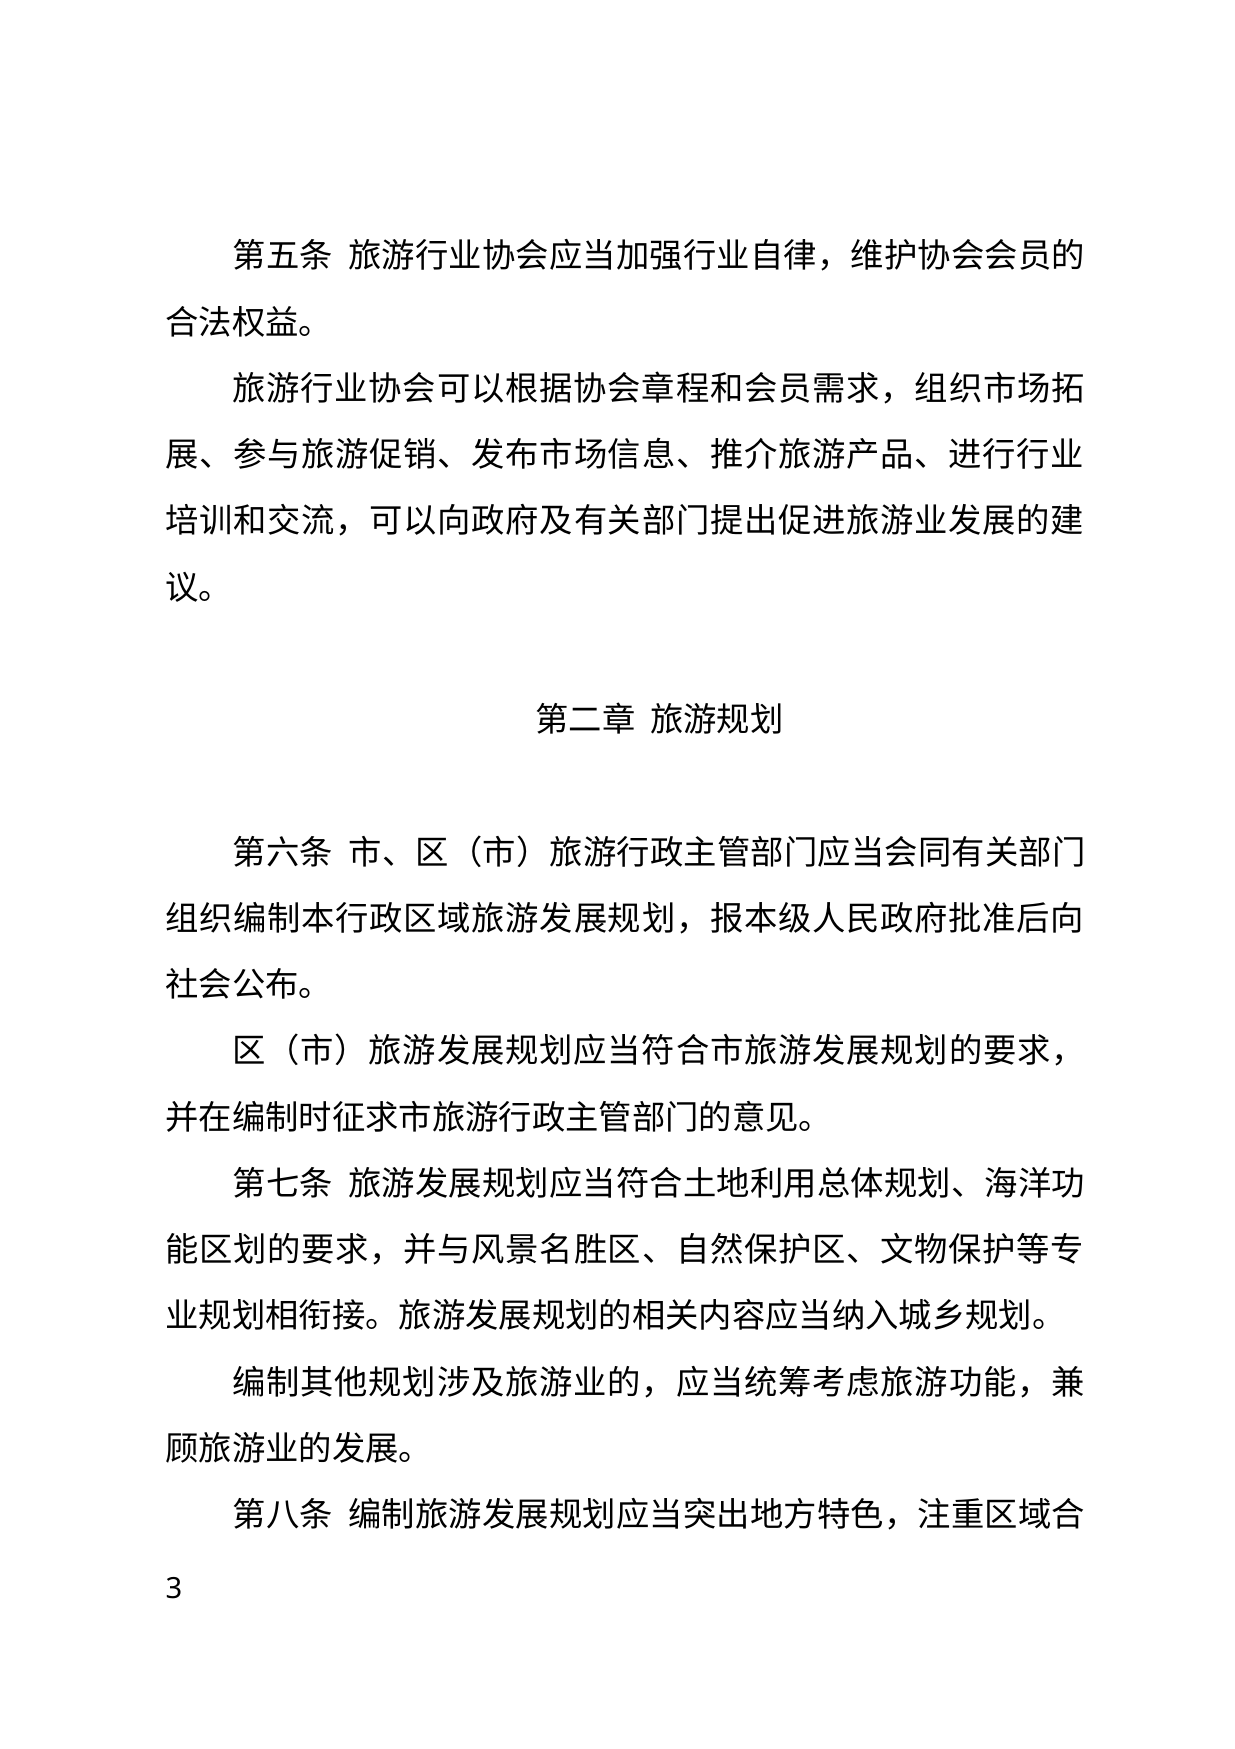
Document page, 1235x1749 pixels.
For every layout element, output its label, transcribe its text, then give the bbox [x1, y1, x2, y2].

text 第七条 旅游发展规划应当符合土地利用总体规划、海洋功能区划的要求，并与风景名胜区、自然保护区、文物保护等专业规划相衔接。旅游发展规划的相关内容应当纳入城乡规划。 [165, 1148, 1087, 1347]
text 第二章 旅游规划 [165, 684, 1087, 750]
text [165, 1479, 1087, 1545]
text 旅游行业协会可以根据协会章程和会员需求，组织市场拓展、参与旅游促销、发布市场信息、推介旅游产品、进行行业培训和交流，可以向政府及有关部门提出促进旅游业发展的建议。 [165, 353, 1087, 618]
text 第五条 旅游行业协会应当加强行业自律，维护协会会员的合法权益。 [165, 220, 1087, 353]
text 编制其他规划涉及旅游业的，应当统筹考虑旅游功能，兼顾旅游业的发展。 [165, 1347, 1087, 1479]
text 第六条 市、区（市）旅游行政主管部门应当会同有关部门组织编制本行政区域旅游发展规划，报本级人民政府批准后向社会公布。 [165, 817, 1087, 1015]
text 区（市）旅游发展规划应当符合市旅游发展规划的要求，并在编制时征求市旅游行政主管部门的意见。 [165, 1015, 1087, 1148]
